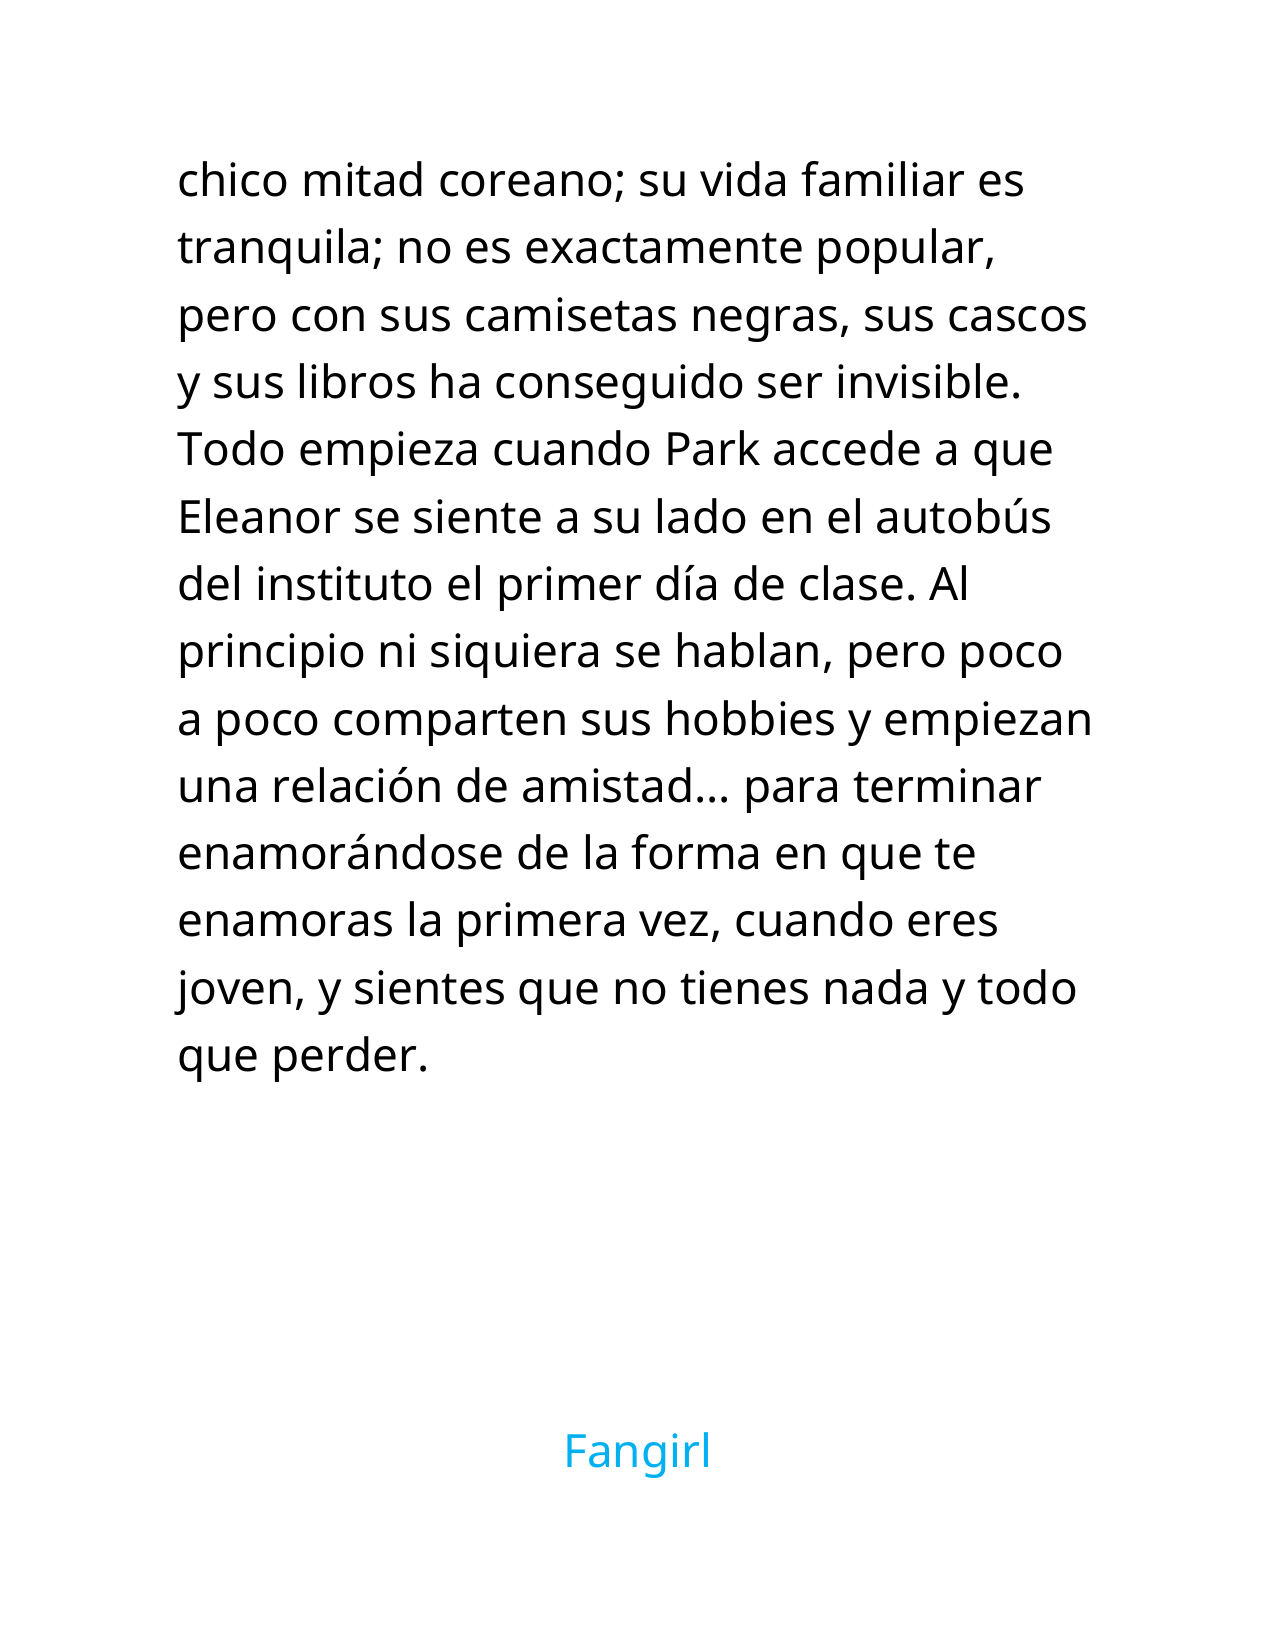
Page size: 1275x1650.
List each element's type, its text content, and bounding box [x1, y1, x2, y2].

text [177, 148, 1098, 1085]
text Fangirl [177, 1418, 1098, 1480]
